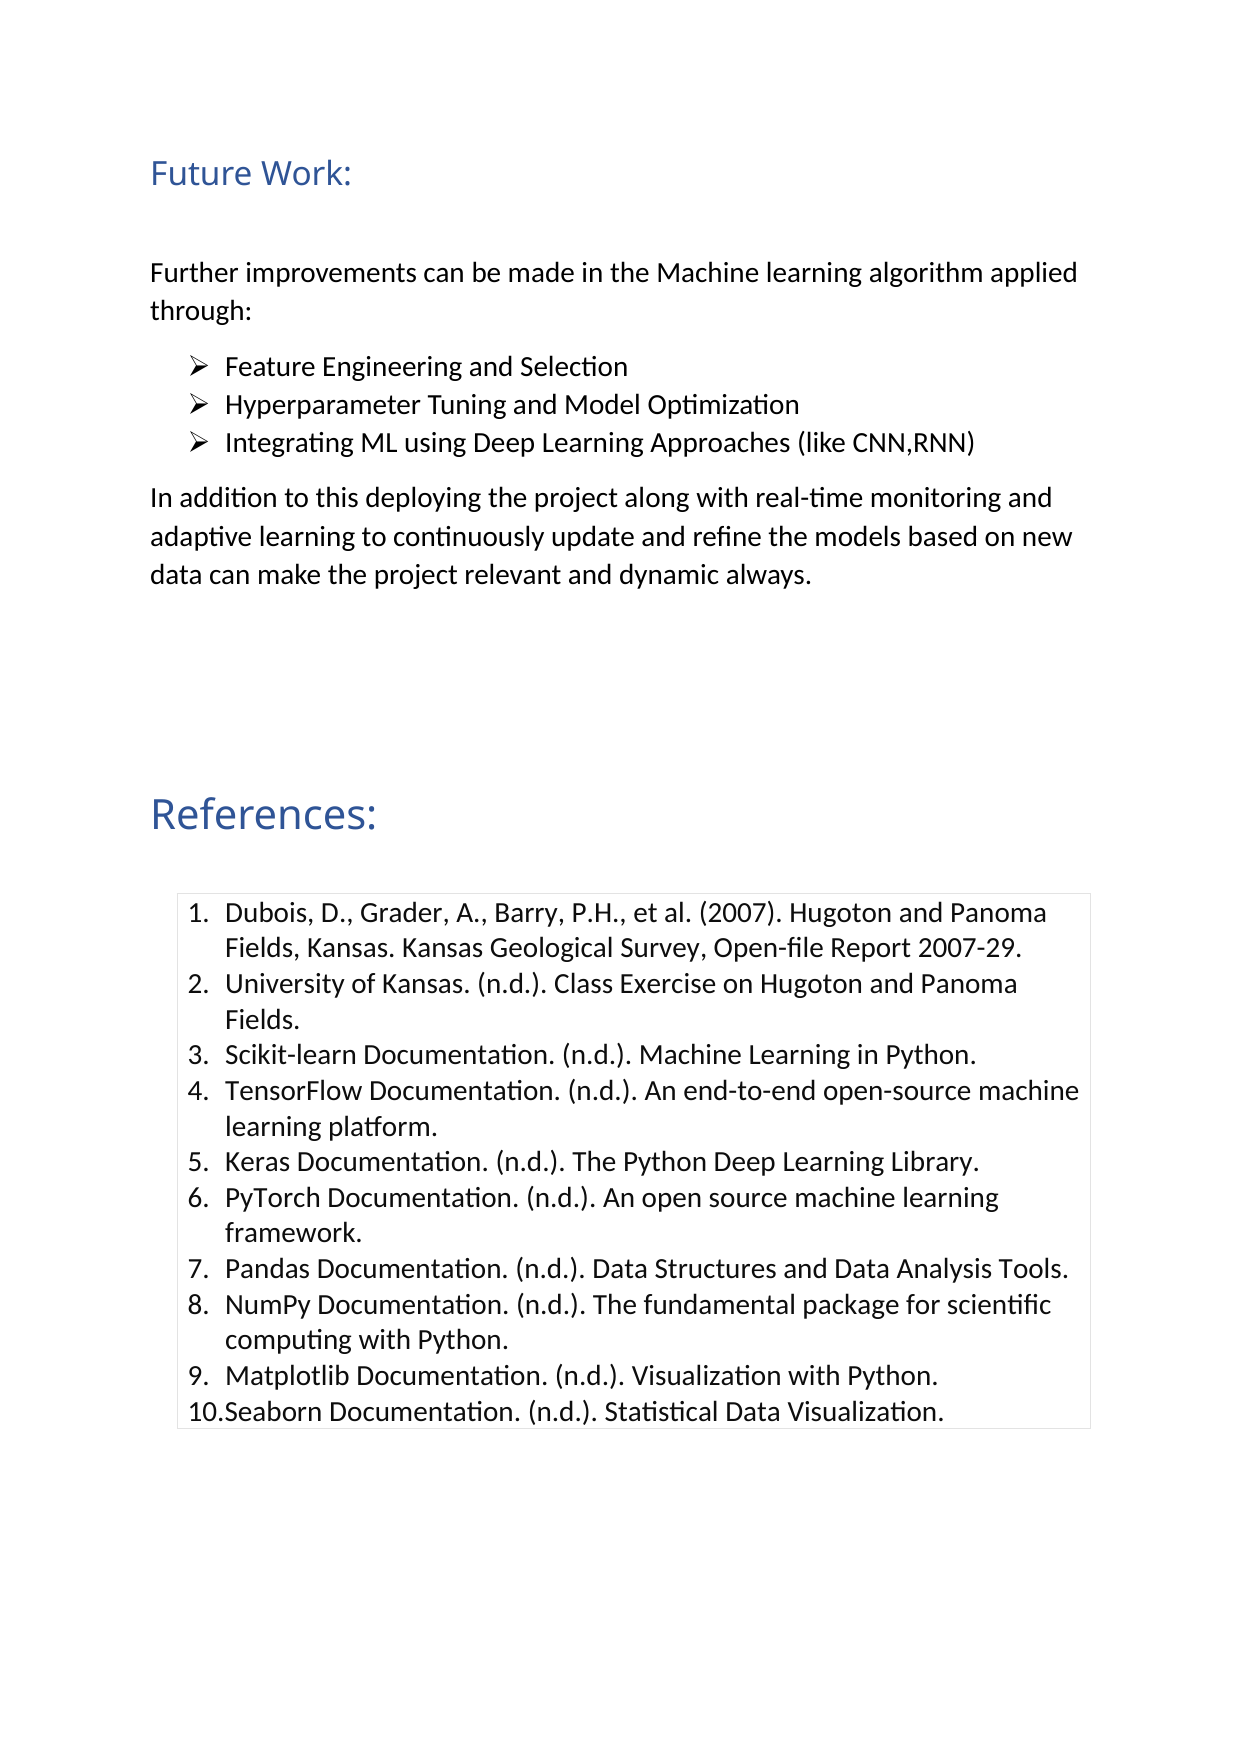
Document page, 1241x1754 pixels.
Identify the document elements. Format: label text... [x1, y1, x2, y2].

list University of Kansas. (n.d.). Class Exercise on Hugoton and Panoma Fields. [178, 964, 1090, 1036]
list Feature Engineering and Selection [187, 348, 1090, 383]
list Keras Documentation. (n.d.). The Python Deep Learning Library. [178, 1143, 1090, 1178]
list Hyperparameter Tuning and Model Optimization [187, 386, 1090, 422]
list TensorFlow Documentation. (n.d.). An end-to-end open-source machine learning platform. [178, 1071, 1090, 1143]
text 10.Seaborn Documentation. (n.d.). Statistical Data Visualization. [178, 1392, 1090, 1428]
text Further improvements can be made in the Machine learning algorithm applied through: [150, 254, 1090, 328]
subtitle References: [150, 785, 1090, 842]
list Scikit-learn Documentation. (n.d.). Machine Learning in Python. [178, 1036, 1090, 1071]
subtitle Future Work: [150, 150, 1090, 195]
list PyTorch Documentation. (n.d.). An open source machine learning framework. [178, 1178, 1090, 1249]
list Pandas Documentation. (n.d.). Data Structures and Data Analysis Tools. [178, 1249, 1090, 1285]
list Integrating ML using Deep Learning Approaches (like CNN,RNN) [187, 424, 1090, 460]
list Dubois, D., Grader, A., Barry, P.H., et al. (2007). Hugoton and Panoma Fields, Kansas. Kansas Geological Survey, Open-file Report 2007-29. [178, 894, 1090, 964]
text In addition to this deploying the project along with real-time monitoring and adaptive learning to continuously update and refine the models based on new data can make the project relevant and dynamic always. [150, 479, 1090, 592]
list Matplotlib Documentation. (n.d.). Visualization with Python. [178, 1356, 1090, 1392]
list NumPy Documentation. (n.d.). The fundamental package for scientific computing with Python. [178, 1285, 1090, 1356]
